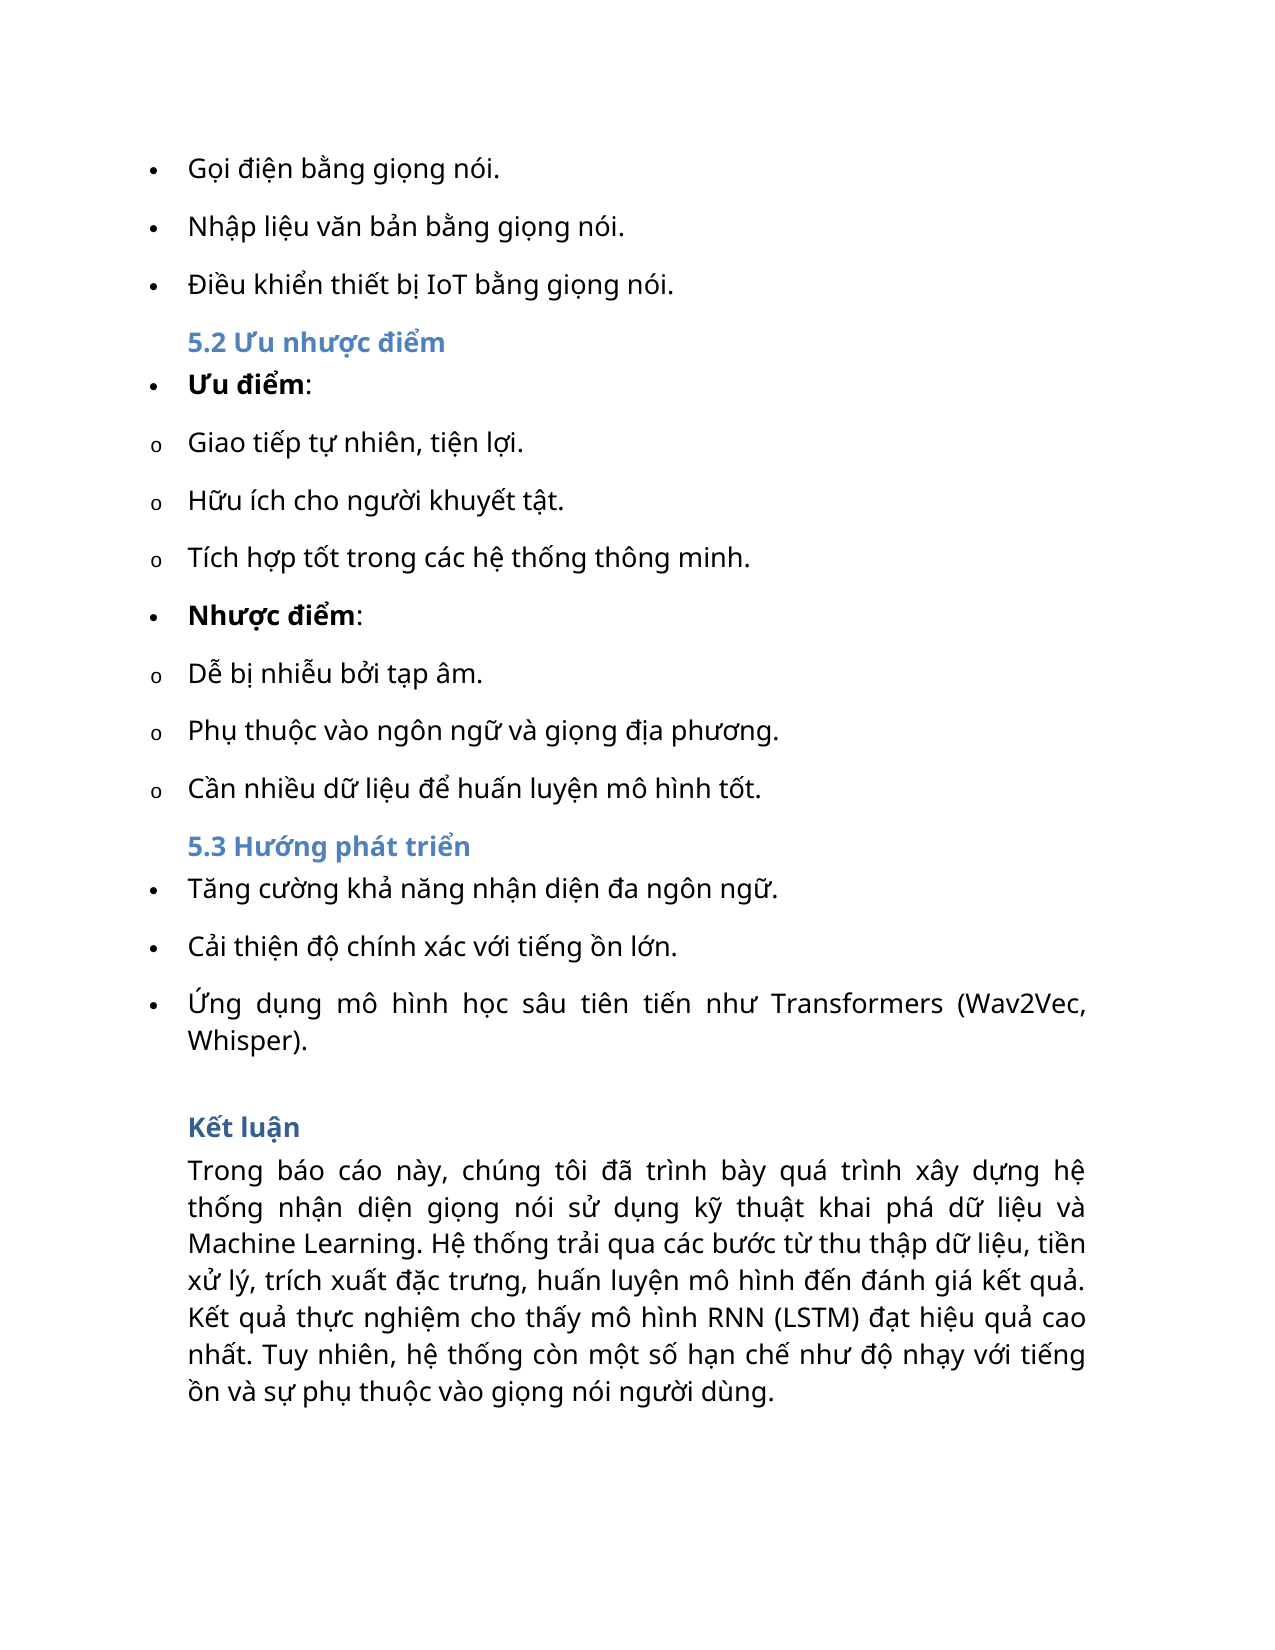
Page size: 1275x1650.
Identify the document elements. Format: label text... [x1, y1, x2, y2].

subtitle 5.2 Ưu nhược điểm [187, 323, 1087, 360]
list Cần nhiều dữ liệu để huấn luyện mô hình tốt. [150, 769, 1087, 806]
list Nhập liệu văn bản bằng giọng nói. [150, 208, 1087, 244]
list Cải thiện độ chính xác với tiếng ồn lớn. [150, 927, 1087, 964]
list Giao tiếp tự nhiên, tiện lợi. [150, 423, 1087, 460]
list Tăng cường khả năng nhận diện đa ngôn ngữ. [150, 869, 1087, 906]
text Trong báo cáo này, chúng tôi đã trình bày quá trình xây dựng hệ thống nhận diện giọng nói sử dụng kỹ thuật khai phá dữ liệu và Machine Learning. Hệ thống trải qua các bước từ thu thập dữ liệu, tiền xử lý, trích xuất đặc trưng, huấn luyện mô hình đến đánh giá kết quả. Kết quả thực nghiệm cho thấy mô hình RNN (LSTM) đạt hiệu quả cao nhất. Tuy nhiên, hệ thống còn một số hạn chế như độ nhạy với tiếng ồn và sự phụ thuộc vào giọng nói người dùng. [187, 1151, 1087, 1409]
list Nhược điểm: [150, 596, 1087, 633]
list Ứng dụng mô hình học sâu tiên tiến như Transformers (Wav2Vec, Whisper). [150, 985, 1087, 1059]
list Ưu điểm: [150, 366, 1087, 402]
list Hữu ích cho người khuyết tật. [150, 481, 1087, 518]
subtitle Kết luận [187, 1109, 1087, 1146]
list Điều khiển thiết bị IoT bằng giọng nói. [150, 265, 1087, 302]
list Dễ bị nhiễu bởi tạp âm. [150, 654, 1087, 691]
list Phụ thuộc vào ngôn ngữ và giọng địa phương. [150, 712, 1087, 749]
list Gọi điện bằng giọng nói. [150, 150, 1087, 187]
subtitle 5.3 Hướng phát triển [187, 827, 1087, 864]
list Tích hợp tốt trong các hệ thống thông minh. [150, 539, 1087, 576]
